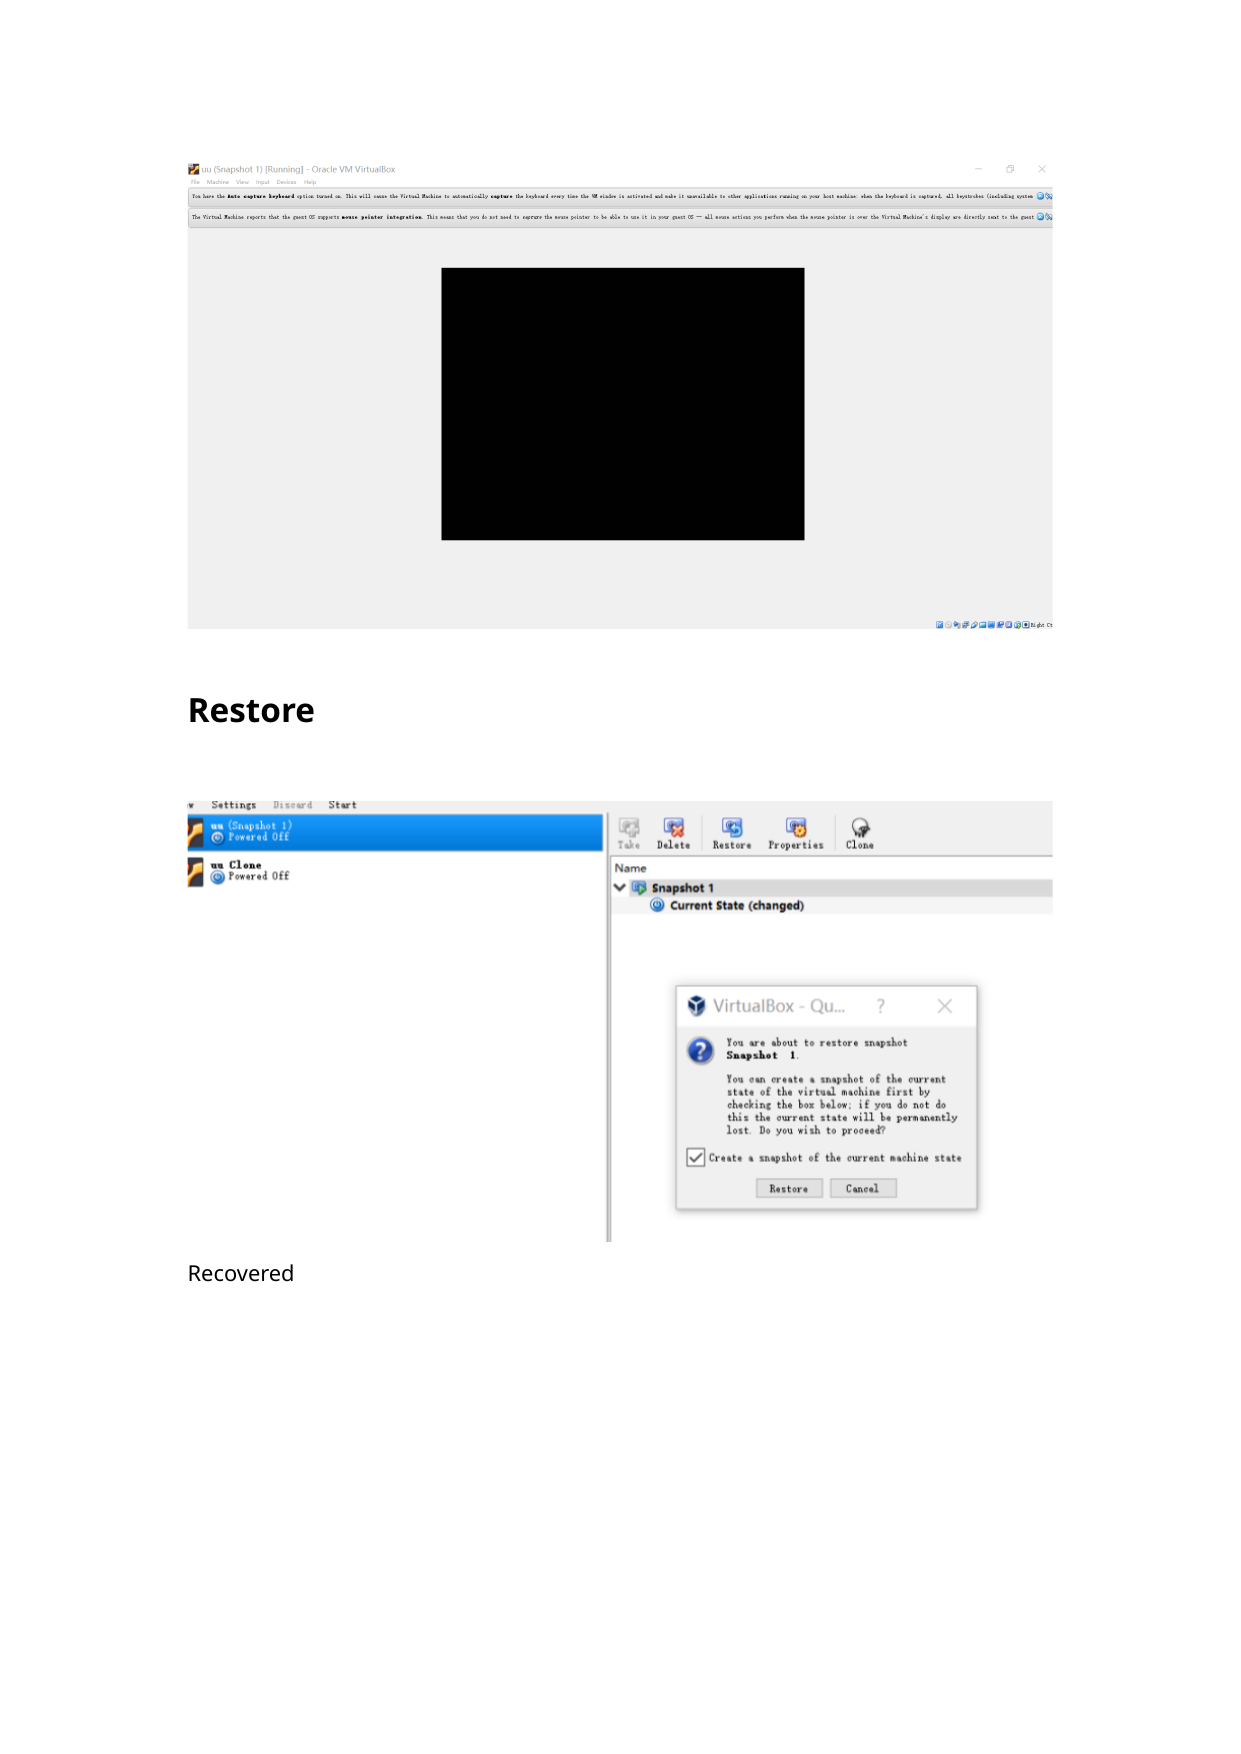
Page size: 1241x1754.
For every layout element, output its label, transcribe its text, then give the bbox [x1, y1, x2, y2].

picture [187, 162, 1053, 629]
subtitle Restore [187, 677, 1053, 742]
text Recovered [187, 1257, 1053, 1289]
picture [187, 801, 1053, 1242]
